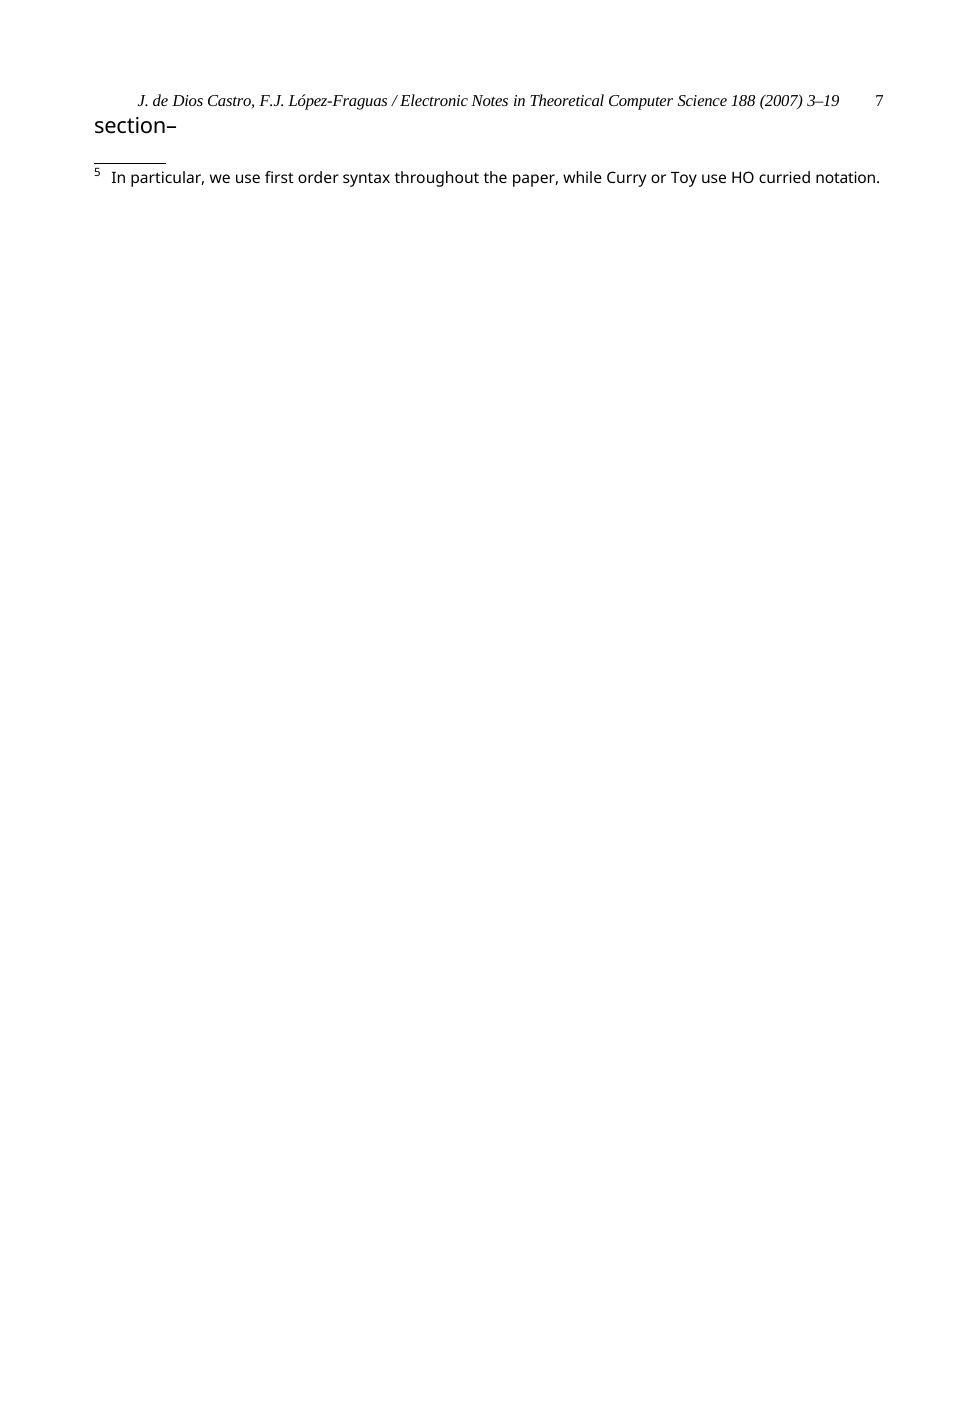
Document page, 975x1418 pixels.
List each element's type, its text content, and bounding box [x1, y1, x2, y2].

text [94, 110, 912, 140]
text 5 In particular, we use first order syntax throughout the paper, while Curry or Toy use HO curried notation. [94, 164, 912, 188]
